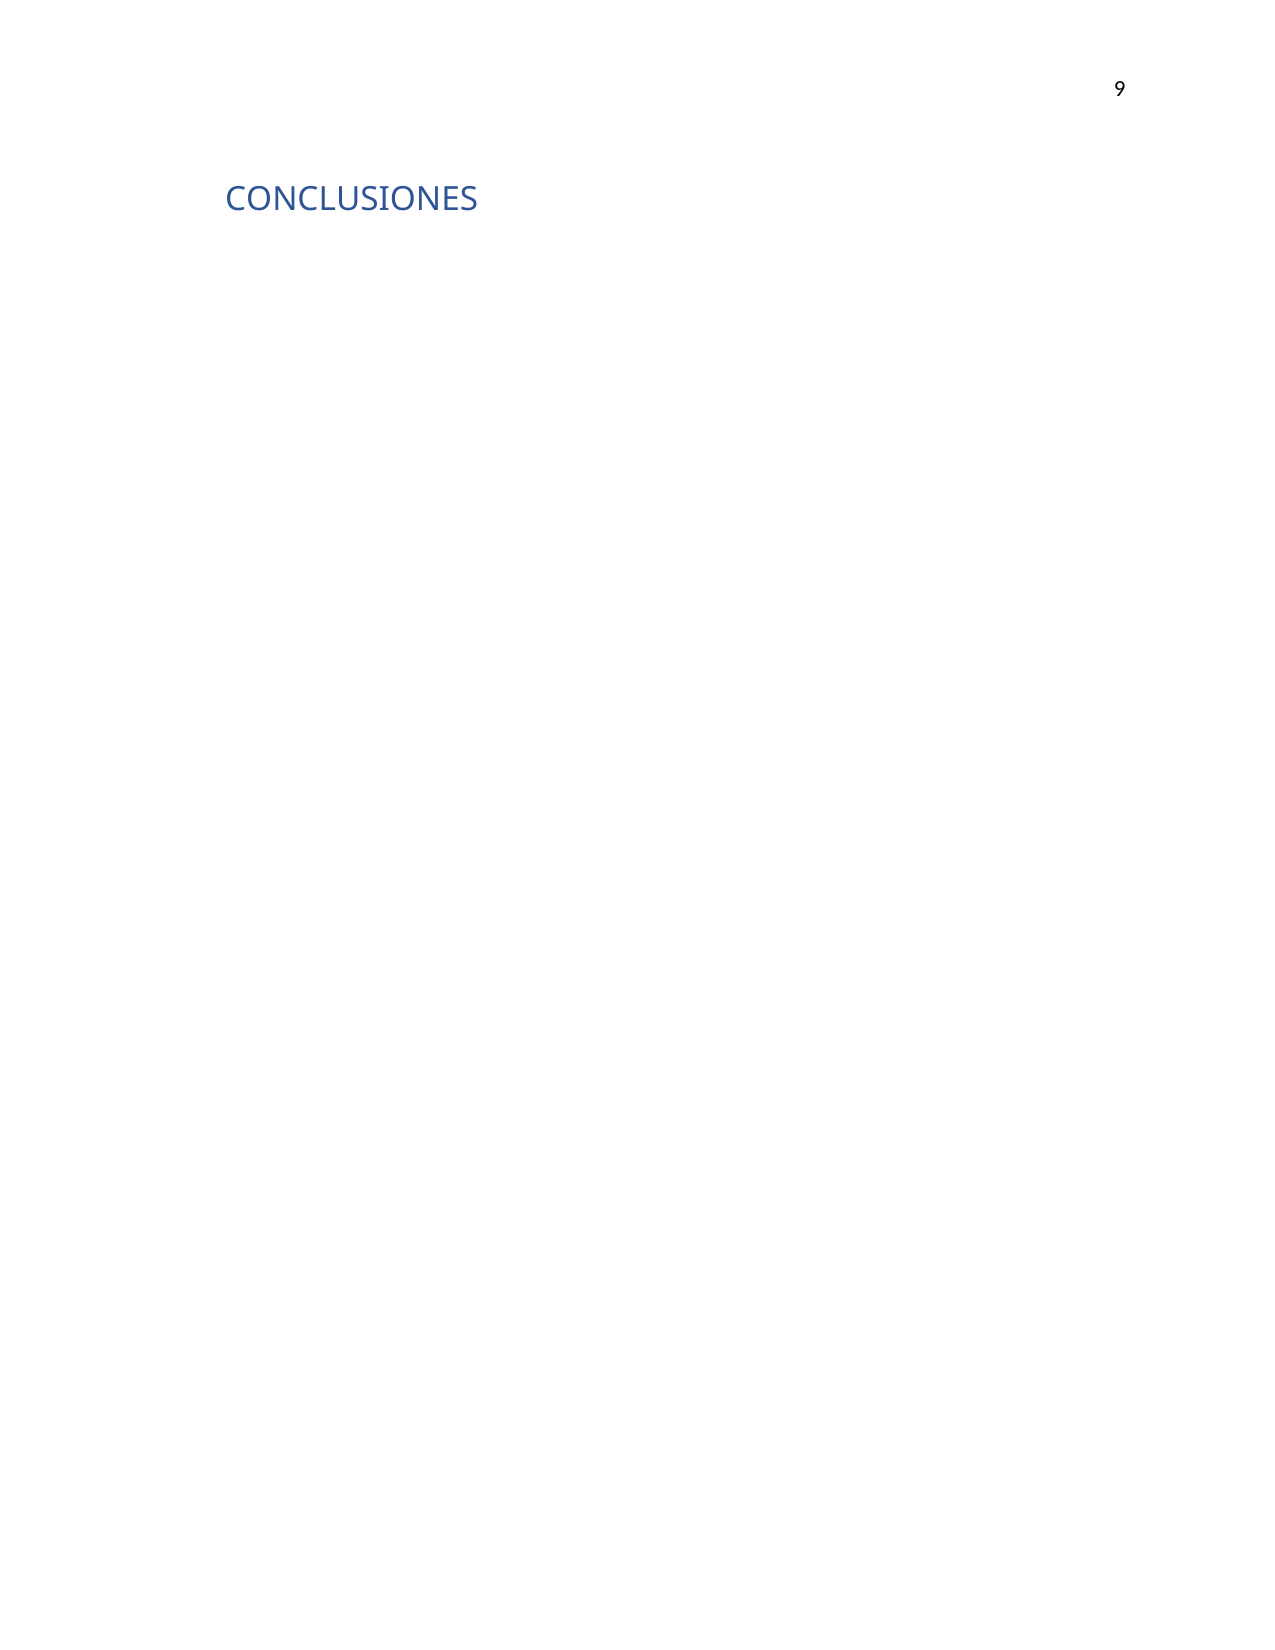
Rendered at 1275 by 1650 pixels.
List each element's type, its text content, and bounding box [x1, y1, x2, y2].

subtitle CONCLUSIONES [150, 175, 1125, 220]
